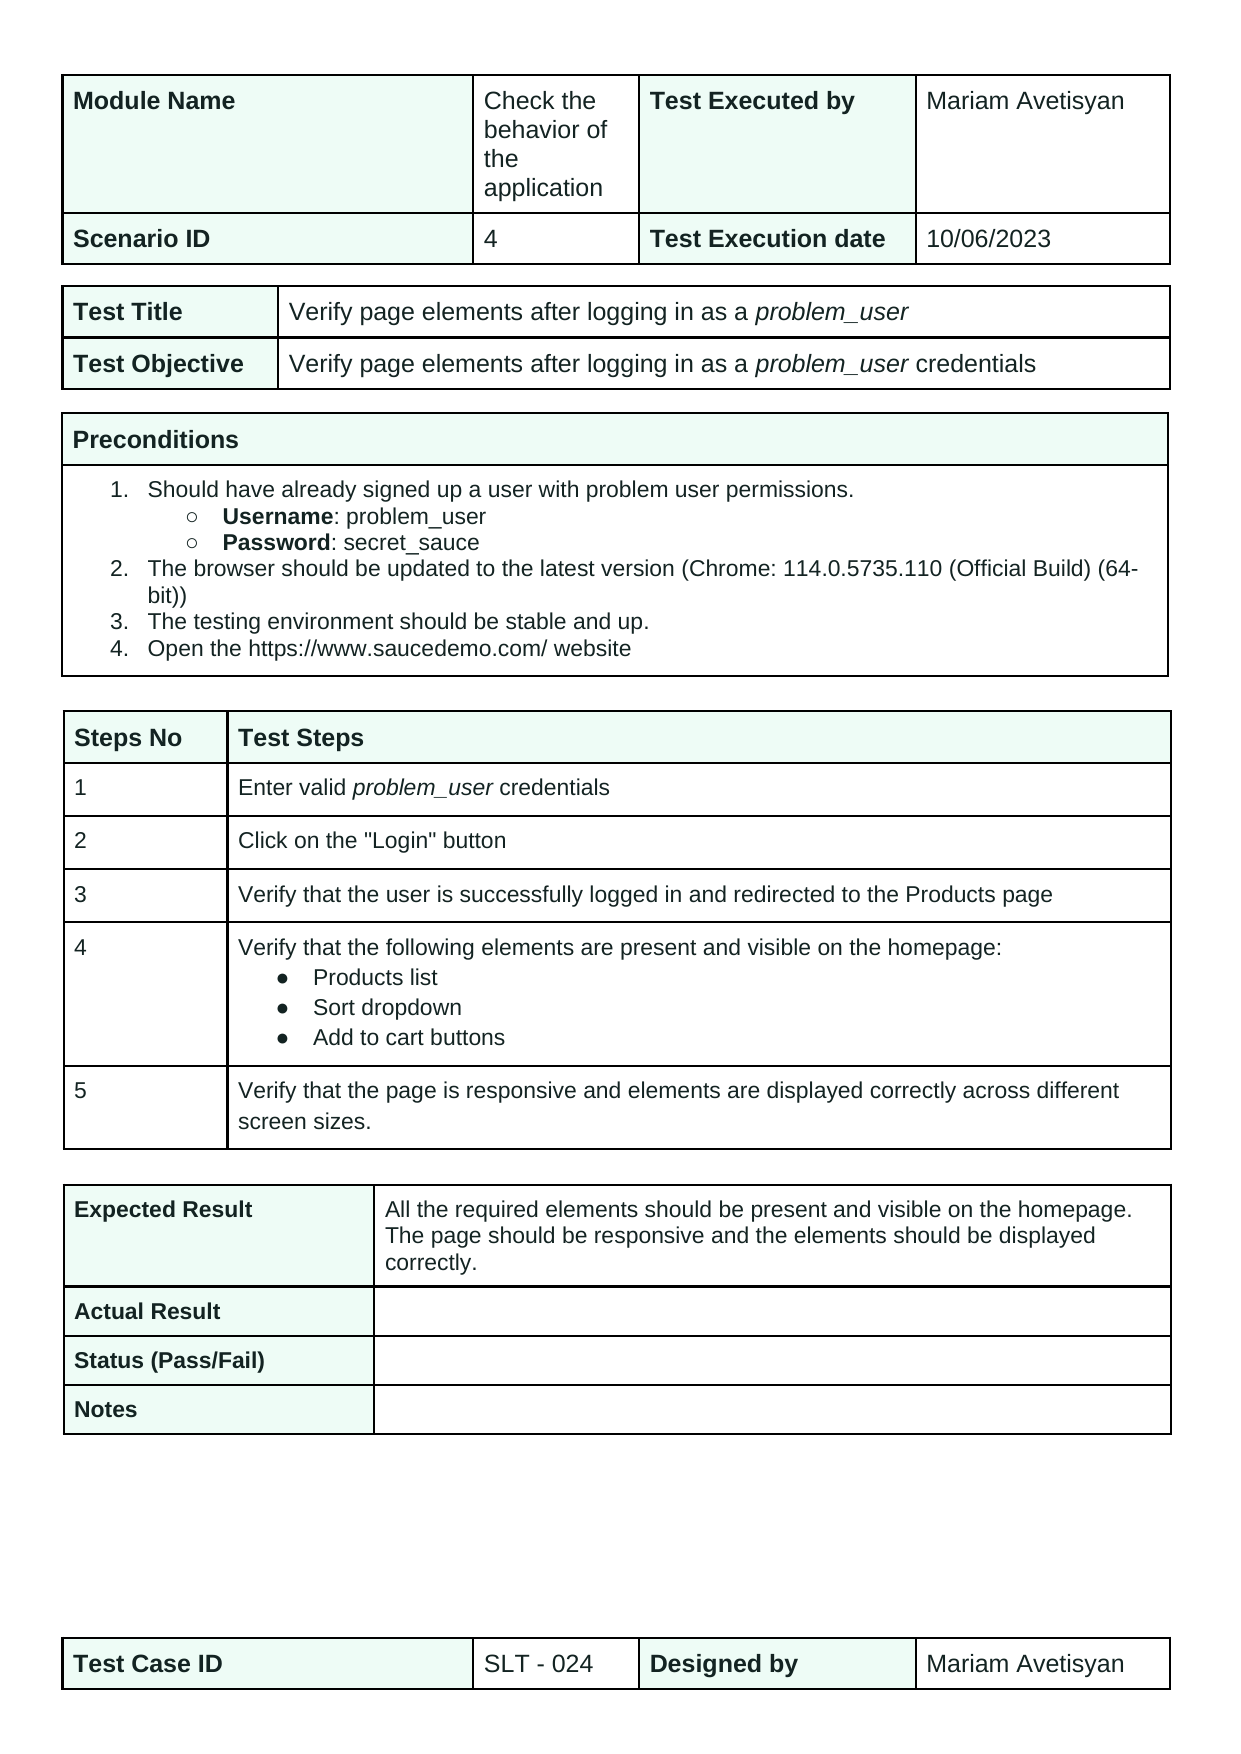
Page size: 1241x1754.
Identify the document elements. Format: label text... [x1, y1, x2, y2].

table_cell Test Objective [64, 339, 277, 388]
table_cell [375, 1337, 1170, 1384]
table_header Verify page elements after logging in as a problem_user [279, 287, 1169, 336]
table_cell 3 [65, 870, 226, 921]
table_cell Status (Pass/Fail) [65, 1337, 373, 1384]
table_header Steps No [65, 712, 226, 762]
table_cell Verify that the page is responsive and elements are displayed correctly across different screen sizes. [229, 1067, 1170, 1148]
table_header Preconditions [63, 414, 1167, 464]
table_header Test Case ID [64, 1639, 472, 1688]
table_header Expected Result [65, 1186, 373, 1285]
table_cell 5 [65, 1067, 226, 1148]
table_cell Verify page elements after logging in as a problem_user credentials [279, 339, 1169, 388]
table_cell Mariam Avetisyan [917, 76, 1169, 212]
table_cell 2 [65, 817, 226, 868]
table_cell Actual Result [65, 1288, 373, 1335]
table_cell Verify that the user is successfully logged in and redirected to the Products page [229, 870, 1170, 921]
table_cell Click on the "Login" button [229, 817, 1170, 868]
table_cell Verify that the following elements are present and visible on the homepage: Products list Sort dropdown Add to cart buttons [229, 923, 1170, 1065]
table_header Mariam Avetisyan [917, 1639, 1169, 1688]
table_cell Module Name [64, 76, 472, 212]
table_cell Test Executed by [640, 76, 915, 212]
table_cell 1 [65, 764, 226, 815]
table_header Test Steps [229, 712, 1170, 762]
table_cell [375, 1288, 1170, 1335]
table_cell Enter valid problem_user credentials [229, 764, 1170, 815]
table_cell Should have already signed up a user with problem user permissions. Username: problem_user Password: secret_sauce The browser should be updated to the latest version (Chrome: 114.0.5735.110 (Official Build) (64-bit)) The testing environment should be stable and up. Open the https://www.saucedemo.com/ website [63, 466, 1167, 675]
table_cell Notes [65, 1386, 373, 1433]
table_cell 4 [474, 214, 638, 263]
table_cell 4 [65, 923, 226, 1065]
table_cell Test Execution date [640, 214, 915, 263]
table_cell 10/06/2023 [917, 214, 1169, 263]
table_cell Scenario ID [64, 214, 472, 263]
table_header SLT - 024 [474, 1639, 638, 1688]
table_cell Check the behavior of the application [474, 76, 638, 212]
table_cell [375, 1386, 1170, 1433]
table_header All the required elements should be present and visible on the homepage. The page should be responsive and the elements should be displayed correctly. [375, 1186, 1170, 1285]
table_header Designed by [640, 1639, 915, 1688]
table_header Test Title [64, 287, 277, 336]
